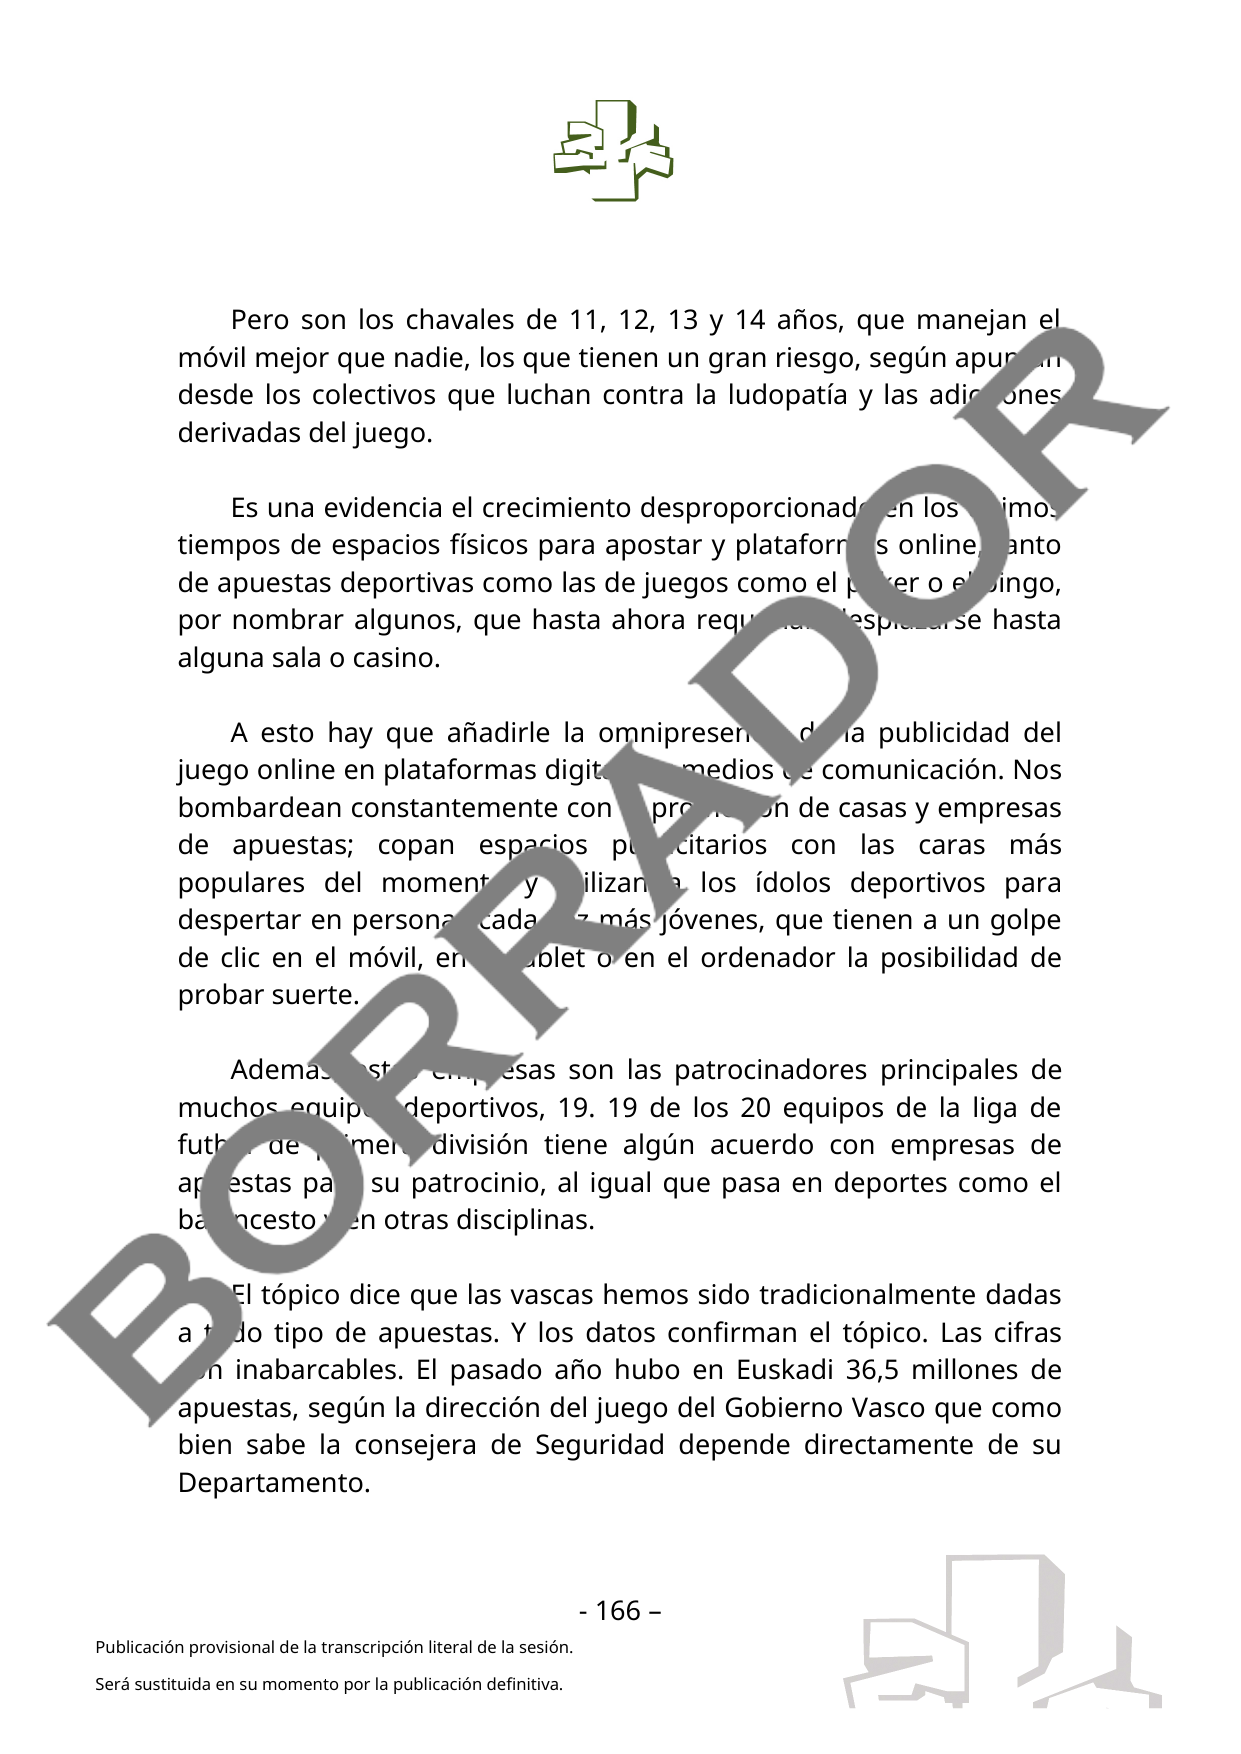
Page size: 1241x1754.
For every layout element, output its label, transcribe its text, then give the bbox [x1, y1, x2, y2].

text Pero son los chavales de 11, 12, 13 y 14 años, que manejan el móvil mejor que nadie, los que tienen un gran riesgo, según apuntan desde los colectivos que luchan contra la ludopatía y las adicciones derivadas del juego. [177, 300, 1063, 450]
text El tópico dice que las vascas hemos sido tradicionalmente dadas a todo tipo de apuestas. Y los datos confirman el tópico. Las cifras son inabarcables. El pasado año hubo en Euskadi 36,5 millones de apuestas, según la dirección del juego del Gobierno Vasco que como bien sabe la consejera de Seguridad depende directamente de su Departamento. [177, 1275, 1063, 1500]
text Además, estas empresas son las patrocinadores principales de muchos equipos deportivos, 19. 19 de los 20 equipos de la liga de futbol de primera división tiene algún acuerdo con empresas de apuestas para su patrocinio, al igual que pasa en deportes como el baloncesto y en otras disciplinas. [177, 1050, 1063, 1237]
text A esto hay que añadirle la omnipresencia de la publicidad del juego online en plataformas digitales y medios de comunicación. Nos bombardean constantemente con la promoción de casas y empresas de apuestas; copan espacios publicitarios con las caras más populares del momento y utilizan a los ídolos deportivos para despertar en personas cada vez más jóvenes, que tienen a un golpe de clic en el móvil, en la tablet o en el ordenador la posibilidad de probar suerte. [177, 712, 1063, 1012]
picture [797, 1491, 1169, 1710]
text Es una evidencia el crecimiento desproporcionado en los últimos tiempos de espacios físicos para apostar y plataformas online, tanto de apuestas deportivas como las de juegos como el póker o el bingo, por nombrar algunos, que hasta ahora requerían desplazarse hasta alguna sala o casino. [177, 487, 1063, 675]
picture [524, 77, 702, 225]
